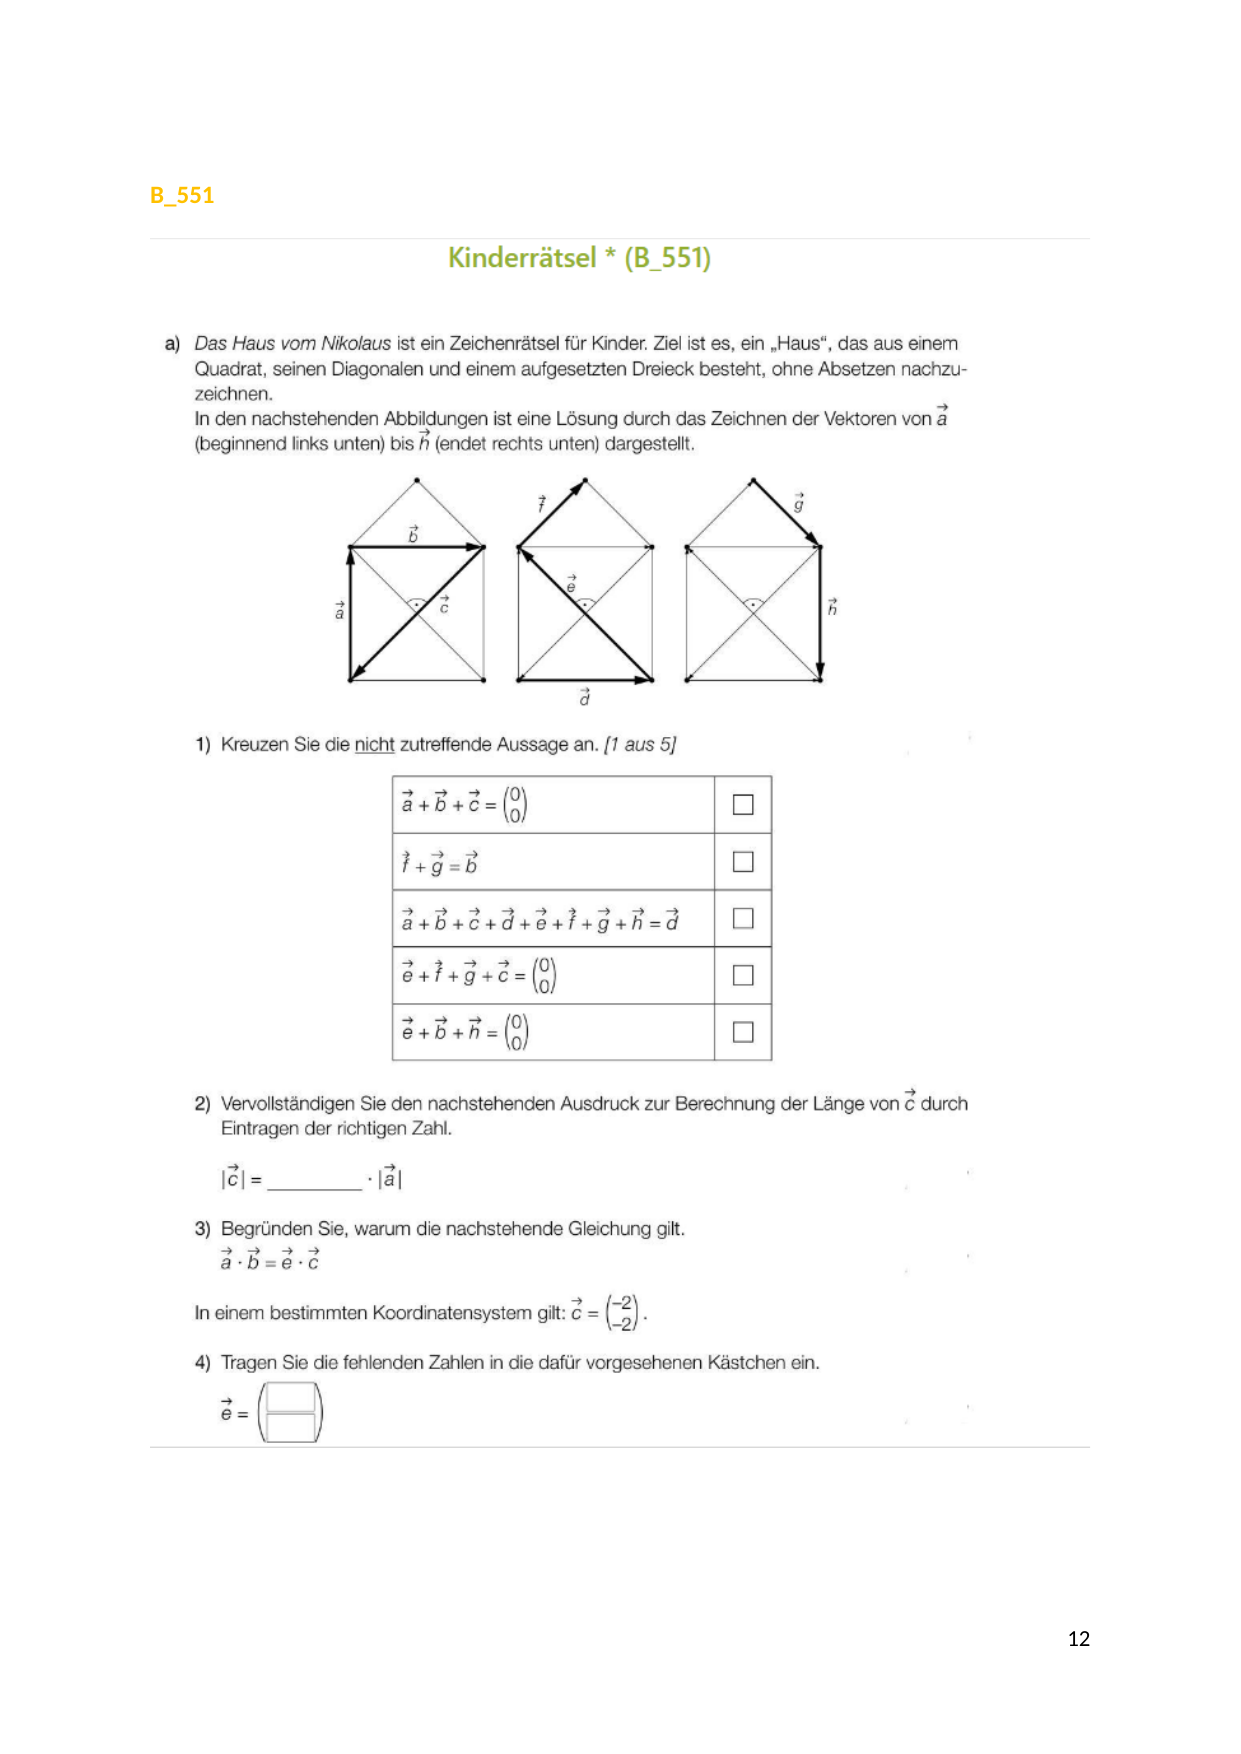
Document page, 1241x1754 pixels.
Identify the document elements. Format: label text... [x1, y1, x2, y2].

text B_551 [150, 179, 1090, 210]
picture [150, 238, 1091, 1448]
